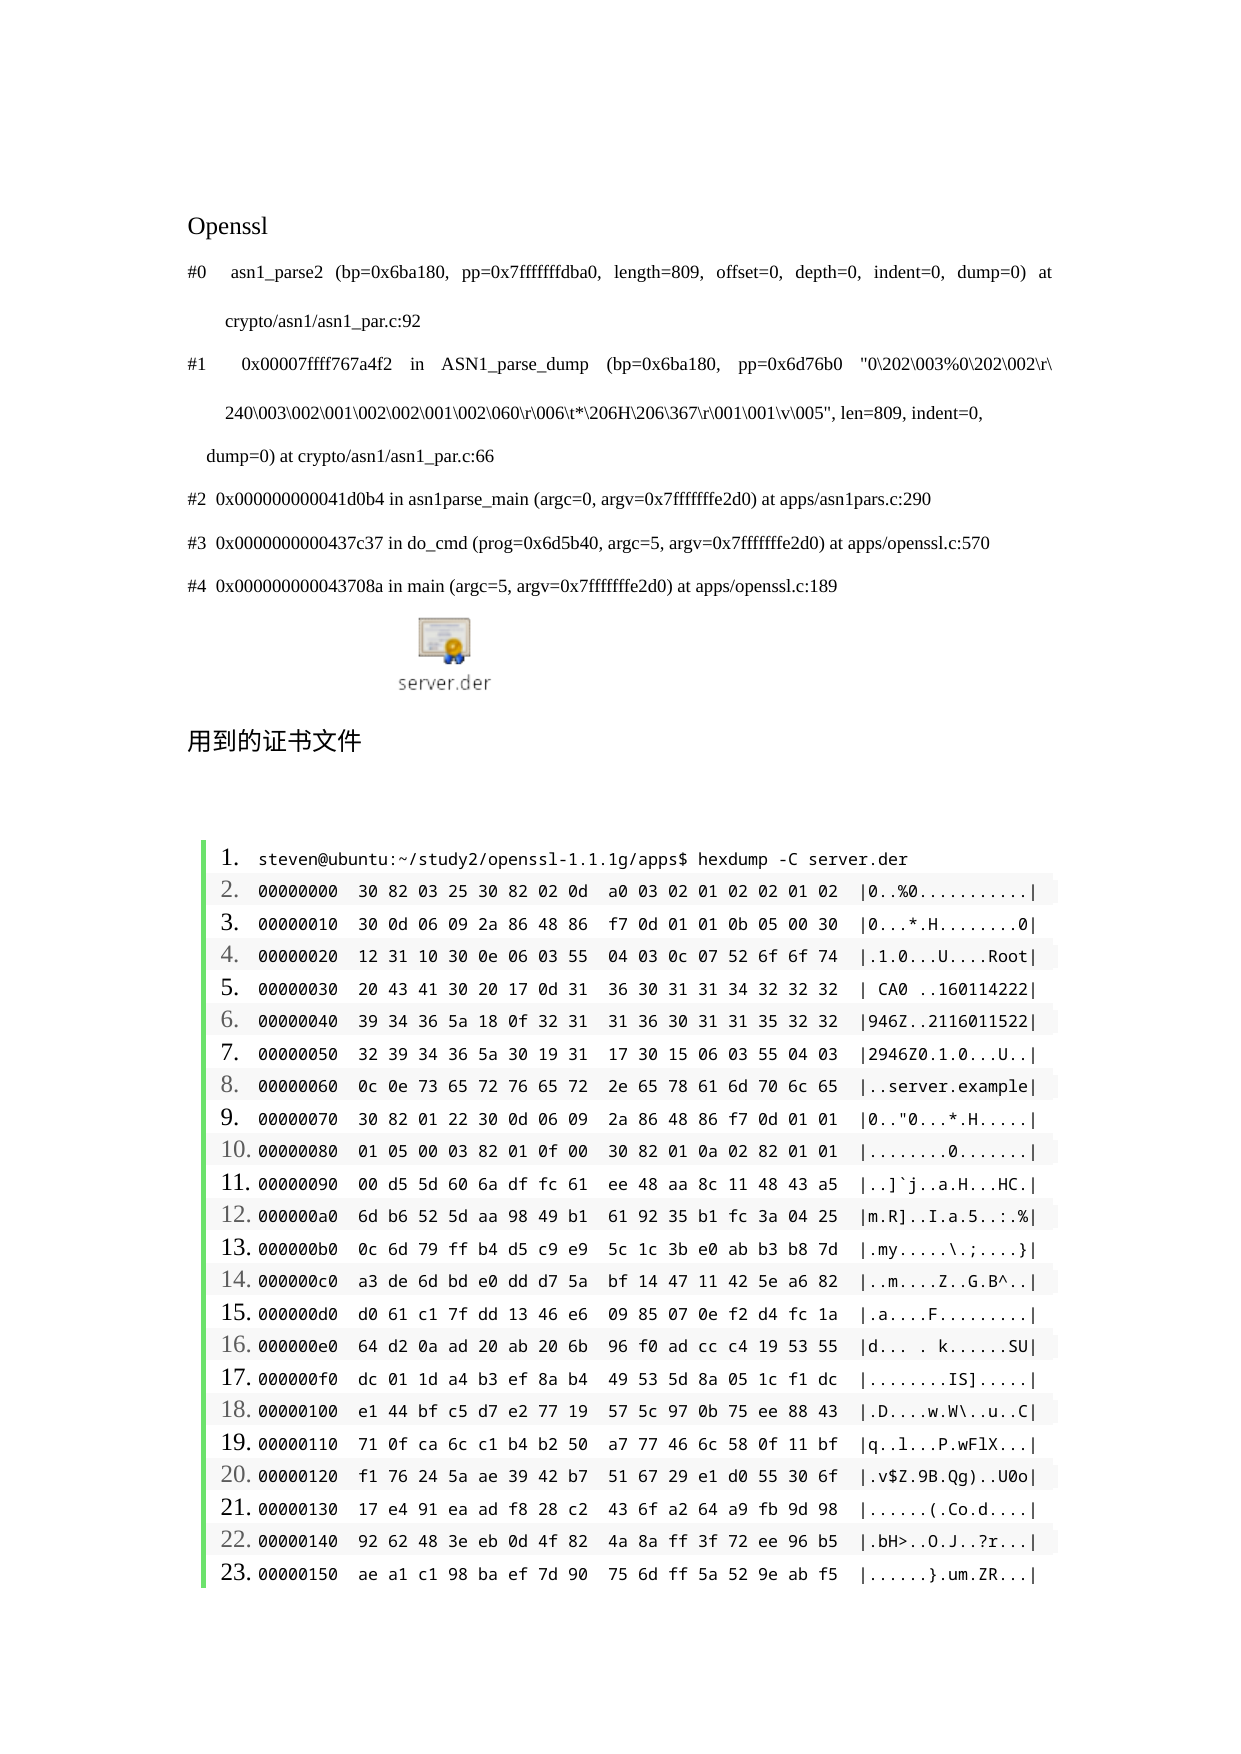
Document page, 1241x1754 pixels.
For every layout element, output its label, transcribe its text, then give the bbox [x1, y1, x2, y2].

text Openssl [187, 209, 1053, 241]
list 000000c0 a3 de 6d bd e0 dd d7 5a bf 14 47 11 42 5e a6 82 |..m....Z..G.B^..| [206, 1263, 1053, 1295]
list 00000080 01 05 00 03 82 01 0f 00 30 82 01 0a 02 82 01 01 |........0.......| [206, 1133, 1053, 1165]
text #4 0x000000000043708a in main (argc=5, argv=0x7fffffffe2d0) at apps/openssl.c:189 [187, 569, 1053, 602]
list 00000150 ae a1 c1 98 ba ef 7d 90 75 6d ff 5a 52 9e ab f5 |......}.um.ZR...| [206, 1555, 1053, 1588]
list 00000110 71 0f ca 6c c1 b4 b2 50 a7 77 46 6c 58 0f 11 bf |q..l...P.wFlX...| [206, 1425, 1053, 1458]
list 000000a0 6d b6 52 5d aa 98 49 b1 61 92 35 b1 fc 3a 04 25 |m.R]..I.a.5..:.%| [206, 1198, 1053, 1230]
list 000000e0 64 d2 0a ad 20 ab 20 6b 96 f0 ad cc c4 19 53 55 |d... . k......SU| [206, 1328, 1053, 1360]
list 00000030 20 43 41 30 20 17 0d 31 36 30 31 31 34 32 32 32 | CA0 ..160114222| [206, 970, 1053, 1003]
text 用到的证书文件 [187, 613, 1053, 775]
list 00000000 30 82 03 25 30 82 02 0d a0 03 02 01 02 02 01 02 |0..%0...........| [206, 873, 1053, 905]
list steven@ubuntu:~/study2/openssl-1.1.1g/apps$ hexdump -C server.der [206, 840, 1053, 873]
list 00000020 12 31 10 30 0e 06 03 55 04 03 0c 07 52 6f 6f 74 |.1.0...U....Root| [206, 938, 1053, 970]
list 00000090 00 d5 5d 60 6a df fc 61 ee 48 aa 8c 11 48 43 a5 |..]`j..a.H...HC.| [206, 1165, 1053, 1198]
list 00000010 30 0d 06 09 2a 86 48 86 f7 0d 01 01 0b 05 00 30 |0...*.H........0| [206, 905, 1053, 938]
text #1 0x00007ffff767a4f2 in ASN1_parse_dump (bp=0x6ba180, pp=0x6d76b0 "0\202\003%0\202\002\r\240\003\002\001\002\002\001\002\060\r\006\t*\206H\206\367\r\001\001\v\005", len=809, indent=0, [187, 348, 1053, 429]
list 00000130 17 e4 91 ea ad f8 28 c2 43 6f a2 64 a9 fb 9d 98 |......(.Co.d....| [206, 1490, 1053, 1523]
list 00000050 32 39 34 36 5a 30 19 31 17 30 15 06 03 55 04 03 |2946Z0.1.0...U..| [206, 1035, 1053, 1068]
list 00000060 0c 0e 73 65 72 76 65 72 2e 65 78 61 6d 70 6c 65 |..server.example| [206, 1068, 1053, 1100]
list 000000b0 0c 6d 79 ff b4 d5 c9 e9 5c 1c 3b e0 ab b3 b8 7d |.my.....\.;....}| [206, 1230, 1053, 1263]
list 000000d0 d0 61 c1 7f dd 13 46 e6 09 85 07 0e f2 d4 fc 1a |.a....F.........| [206, 1295, 1053, 1328]
text #0 asn1_parse2 (bp=0x6ba180, pp=0x7fffffffdba0, length=809, offset=0, depth=0, indent=0, dump=0) at crypto/asn1/asn1_par.c:92 [187, 256, 1053, 337]
text dump=0) at crypto/asn1/asn1_par.c:66 [187, 440, 1053, 472]
list 00000040 39 34 36 5a 18 0f 32 31 31 36 30 31 31 35 32 32 |946Z..2116011522| [206, 1003, 1053, 1035]
list 00000100 e1 44 bf c5 d7 e2 77 19 57 5c 97 0b 75 ee 88 43 |.D....w.W\..u..C| [206, 1393, 1053, 1425]
list 00000070 30 82 01 22 30 0d 06 09 2a 86 48 86 f7 0d 01 01 |0.."0...*.H.....| [206, 1100, 1053, 1133]
list 000000f0 dc 01 1d a4 b3 ef 8a b4 49 53 5d 8a 05 1c f1 dc |........IS].....| [206, 1360, 1053, 1393]
text #3 0x0000000000437c37 in do_cmd (prog=0x6d5b40, argc=5, argv=0x7fffffffe2d0) at apps/openssl.c:570 [187, 526, 1053, 559]
text #2 0x000000000041d0b4 in asn1parse_main (argc=0, argv=0x7fffffffe2d0) at apps/asn1pars.c:290 [187, 483, 1053, 515]
list 00000120 f1 76 24 5a ae 39 42 b7 51 67 29 e1 d0 55 30 6f |.v$Z.9B.Qg)..U0o| [206, 1458, 1053, 1490]
list 00000140 92 62 48 3e eb 0d 4f 82 4a 8a ff 3f 72 ee 96 b5 |.bH>..O.J..?r...| [206, 1523, 1053, 1555]
